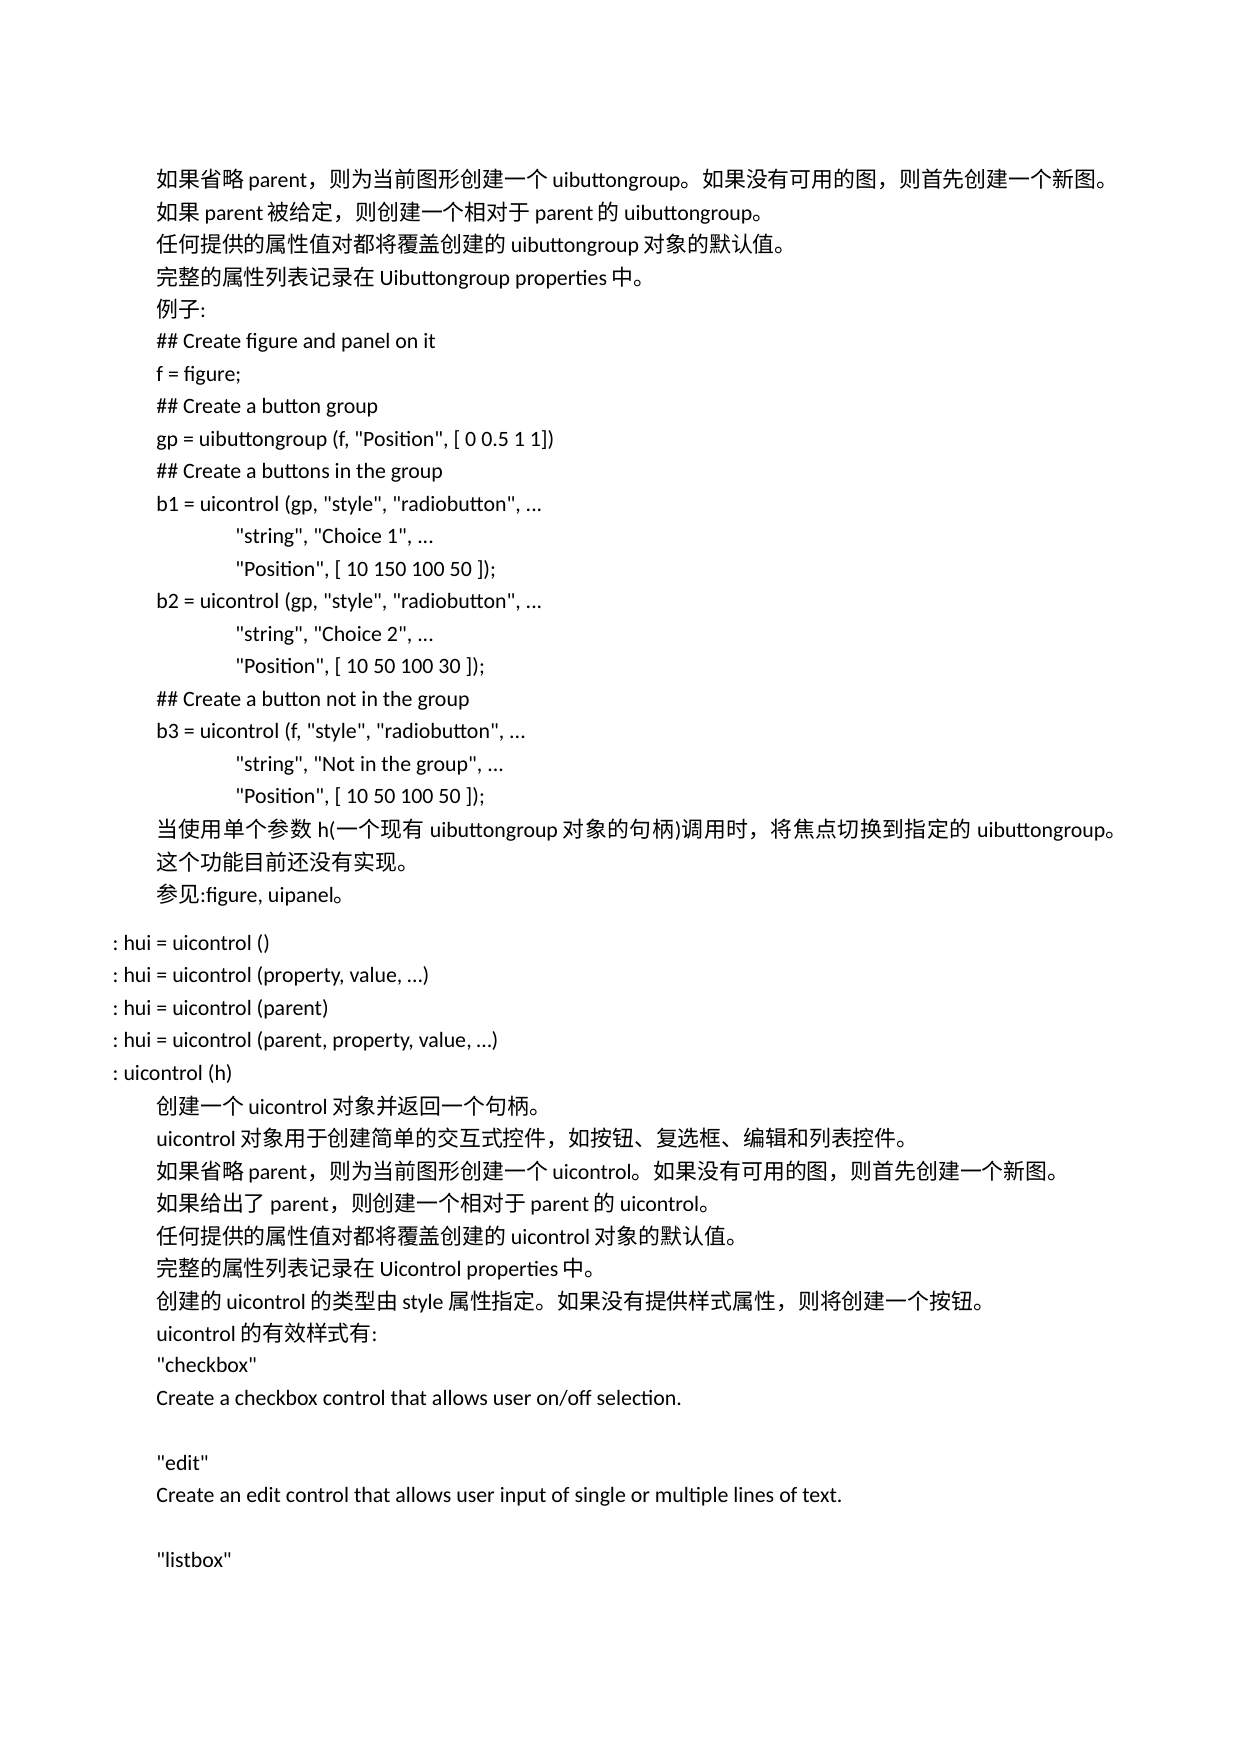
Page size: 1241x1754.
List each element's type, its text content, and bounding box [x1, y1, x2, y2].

text uicontrol的有效样式有: [156, 1316, 1128, 1348]
text "checkbox" [156, 1348, 1128, 1381]
text 任何提供的属性值对都将覆盖创建的uibuttongroup对象的默认值。 [156, 227, 1128, 259]
text uicontrol对象用于创建简单的交互式控件，如按钮、复选框、编辑和列表控件。 [156, 1121, 1128, 1153]
text : hui = uicontrol () [112, 926, 1128, 958]
text f = figure; [156, 357, 1128, 389]
text "edit" [156, 1446, 1128, 1478]
text 如果省略parent，则为当前图形创建一个uicontrol。如果没有可用的图，则首先创建一个新图。 [156, 1153, 1128, 1186]
text "string", "Choice 2", ... [156, 617, 1128, 649]
text Create a checkbox control that allows user on/off selection. [156, 1381, 1128, 1413]
text "string", "Not in the group", ... [156, 747, 1128, 779]
text Create an edit control that allows user input of single or multiple lines of text. [156, 1478, 1128, 1511]
text 如果省略parent，则为当前图形创建一个uibuttongroup。如果没有可用的图，则首先创建一个新图。 [156, 162, 1128, 194]
text "listbox" [156, 1543, 1128, 1576]
text 参见:figure, uipanel。 [156, 877, 1128, 909]
text "string", "Choice 1", ... [156, 519, 1128, 552]
text ## Create figure and panel on it [156, 324, 1128, 357]
text : hui = uicontrol (parent) [112, 991, 1128, 1023]
text 当使用单个参数h(一个现有uibuttongroup对象的句柄)调用时，将焦点切换到指定的uibuttongroup。这个功能目前还没有实现。 [156, 812, 1128, 877]
text 如果给出了parent，则创建一个相对于parent的uicontrol。 [156, 1186, 1128, 1218]
text 创建一个uicontrol对象并返回一个句柄。 [156, 1088, 1128, 1121]
text 完整的属性列表记录在Uibuttongroup properties中。 [156, 259, 1128, 292]
text : hui = uicontrol (property, value, …) [112, 958, 1128, 991]
text ## Create a button group [156, 389, 1128, 422]
text "Position", [ 10 150 100 50 ]); [156, 552, 1128, 584]
text 例子: [156, 292, 1128, 324]
text b1 = uicontrol (gp, "style", "radiobutton", ... [156, 487, 1128, 519]
text : hui = uicontrol (parent, property, value, …) [112, 1023, 1128, 1056]
text b3 = uicontrol (f, "style", "radiobutton", ... [156, 714, 1128, 747]
text 创建的uicontrol的类型由style属性指定。如果没有提供样式属性，则将创建一个按钮。 [156, 1283, 1128, 1316]
text gp = uibuttongroup (f, "Position", [ 0 0.5 1 1]) [156, 422, 1128, 454]
text : uicontrol (h) [112, 1056, 1128, 1088]
text 如果parent被给定，则创建一个相对于parent的uibuttongroup。 [156, 194, 1128, 227]
text "Position", [ 10 50 100 50 ]); [156, 779, 1128, 812]
text b2 = uicontrol (gp, "style", "radiobutton", ... [156, 584, 1128, 617]
text 完整的属性列表记录在Uicontrol properties中。 [156, 1251, 1128, 1283]
text ## Create a buttons in the group [156, 454, 1128, 487]
text "Position", [ 10 50 100 30 ]); [156, 649, 1128, 682]
text ## Create a button not in the group [156, 682, 1128, 714]
text 任何提供的属性值对都将覆盖创建的uicontrol对象的默认值。 [156, 1218, 1128, 1251]
